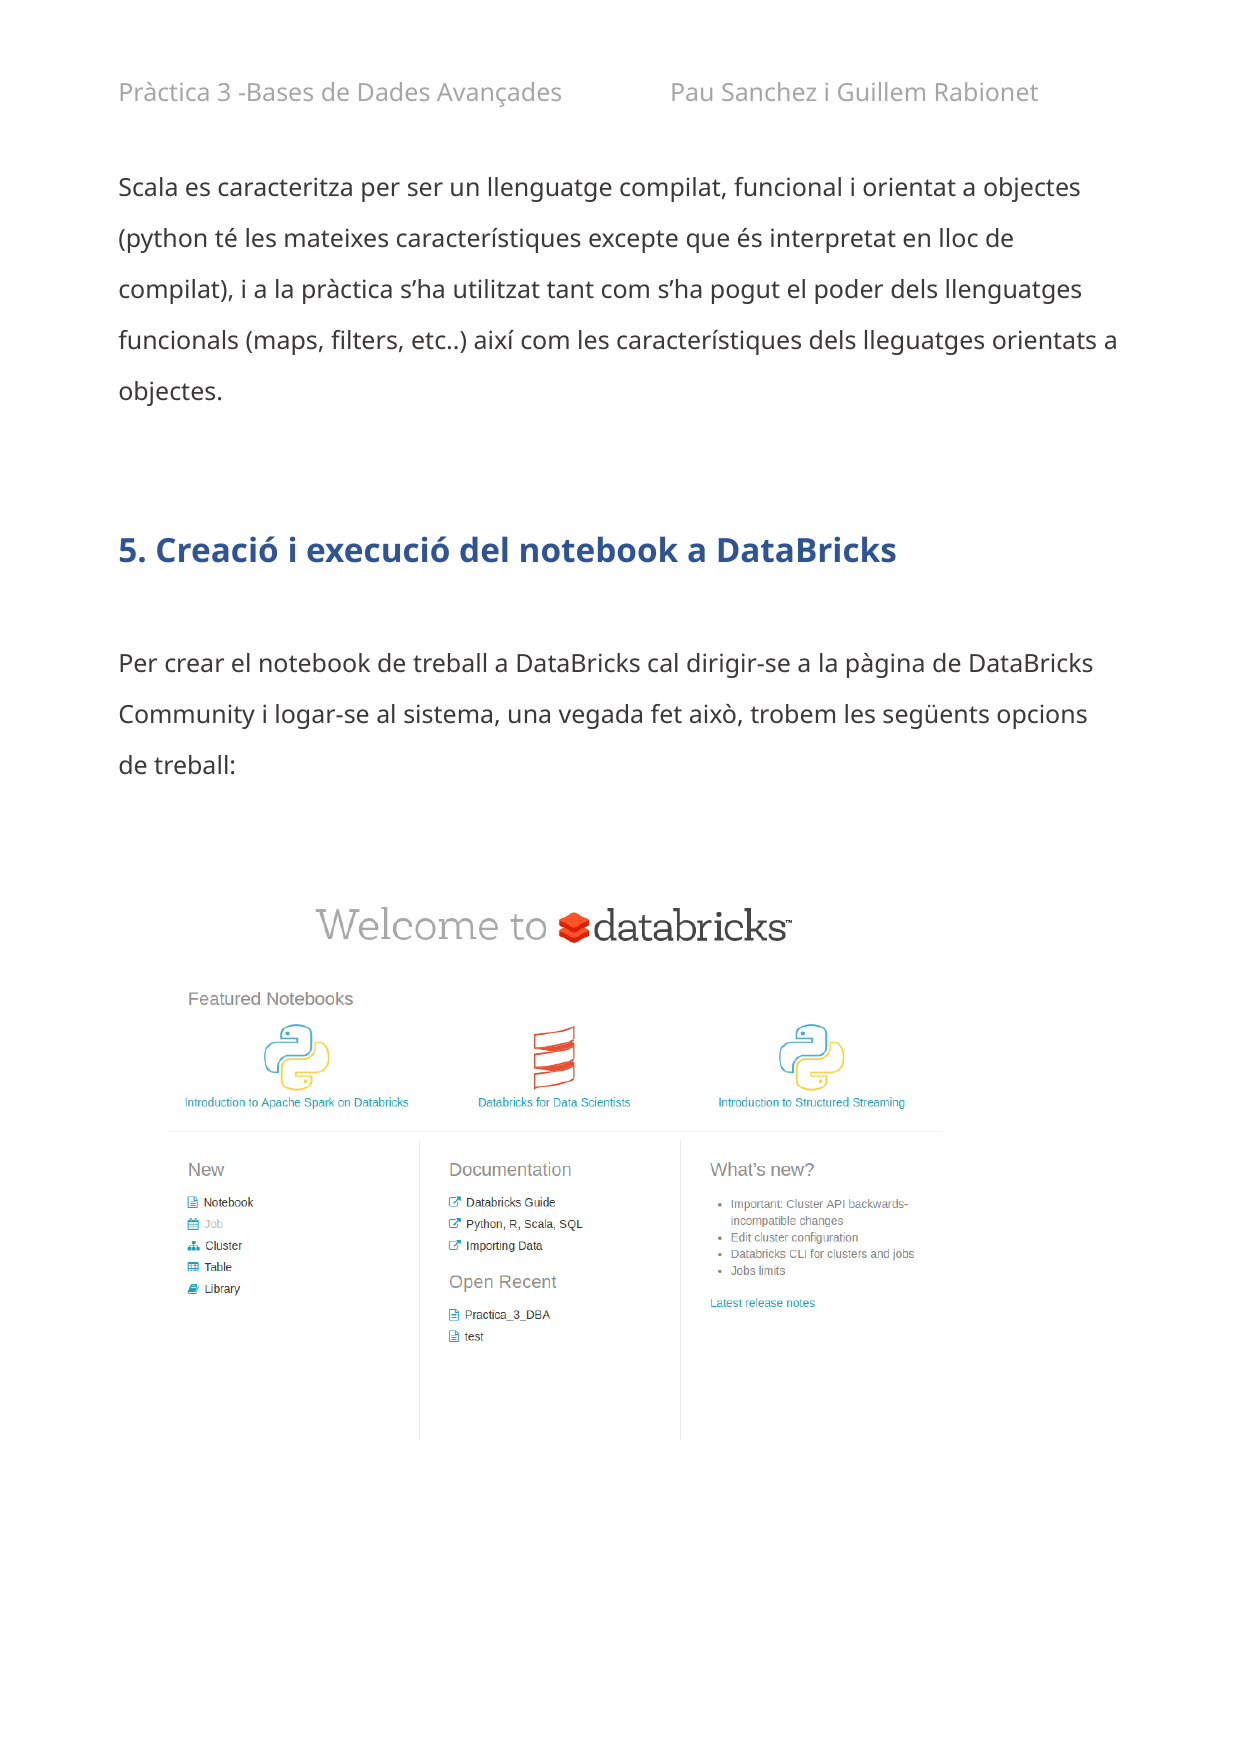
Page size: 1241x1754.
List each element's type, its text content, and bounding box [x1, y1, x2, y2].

text 5. Creació i execució del notebook a DataBricks [118, 526, 1122, 572]
picture [118, 853, 982, 1440]
text Per crear el notebook de treball a DataBricks cal dirigir-se a la pàgina de DataBricks Community i logar-se al sistema, una vegada fet això, trobem les següents opcions de treball: [118, 646, 1122, 782]
text Scala es caracteritza per ser un llenguatge compilat, funcional i orientat a objectes (python té les mateixes característiques excepte que és interpretat en lloc de compilat), i a la pràctica s’ha utilitzat tant com s’ha pogut el poder dels llenguatges funcionals (maps, filters, etc..) així com les característiques dels lleguatges orientats a objectes. [118, 169, 1122, 407]
